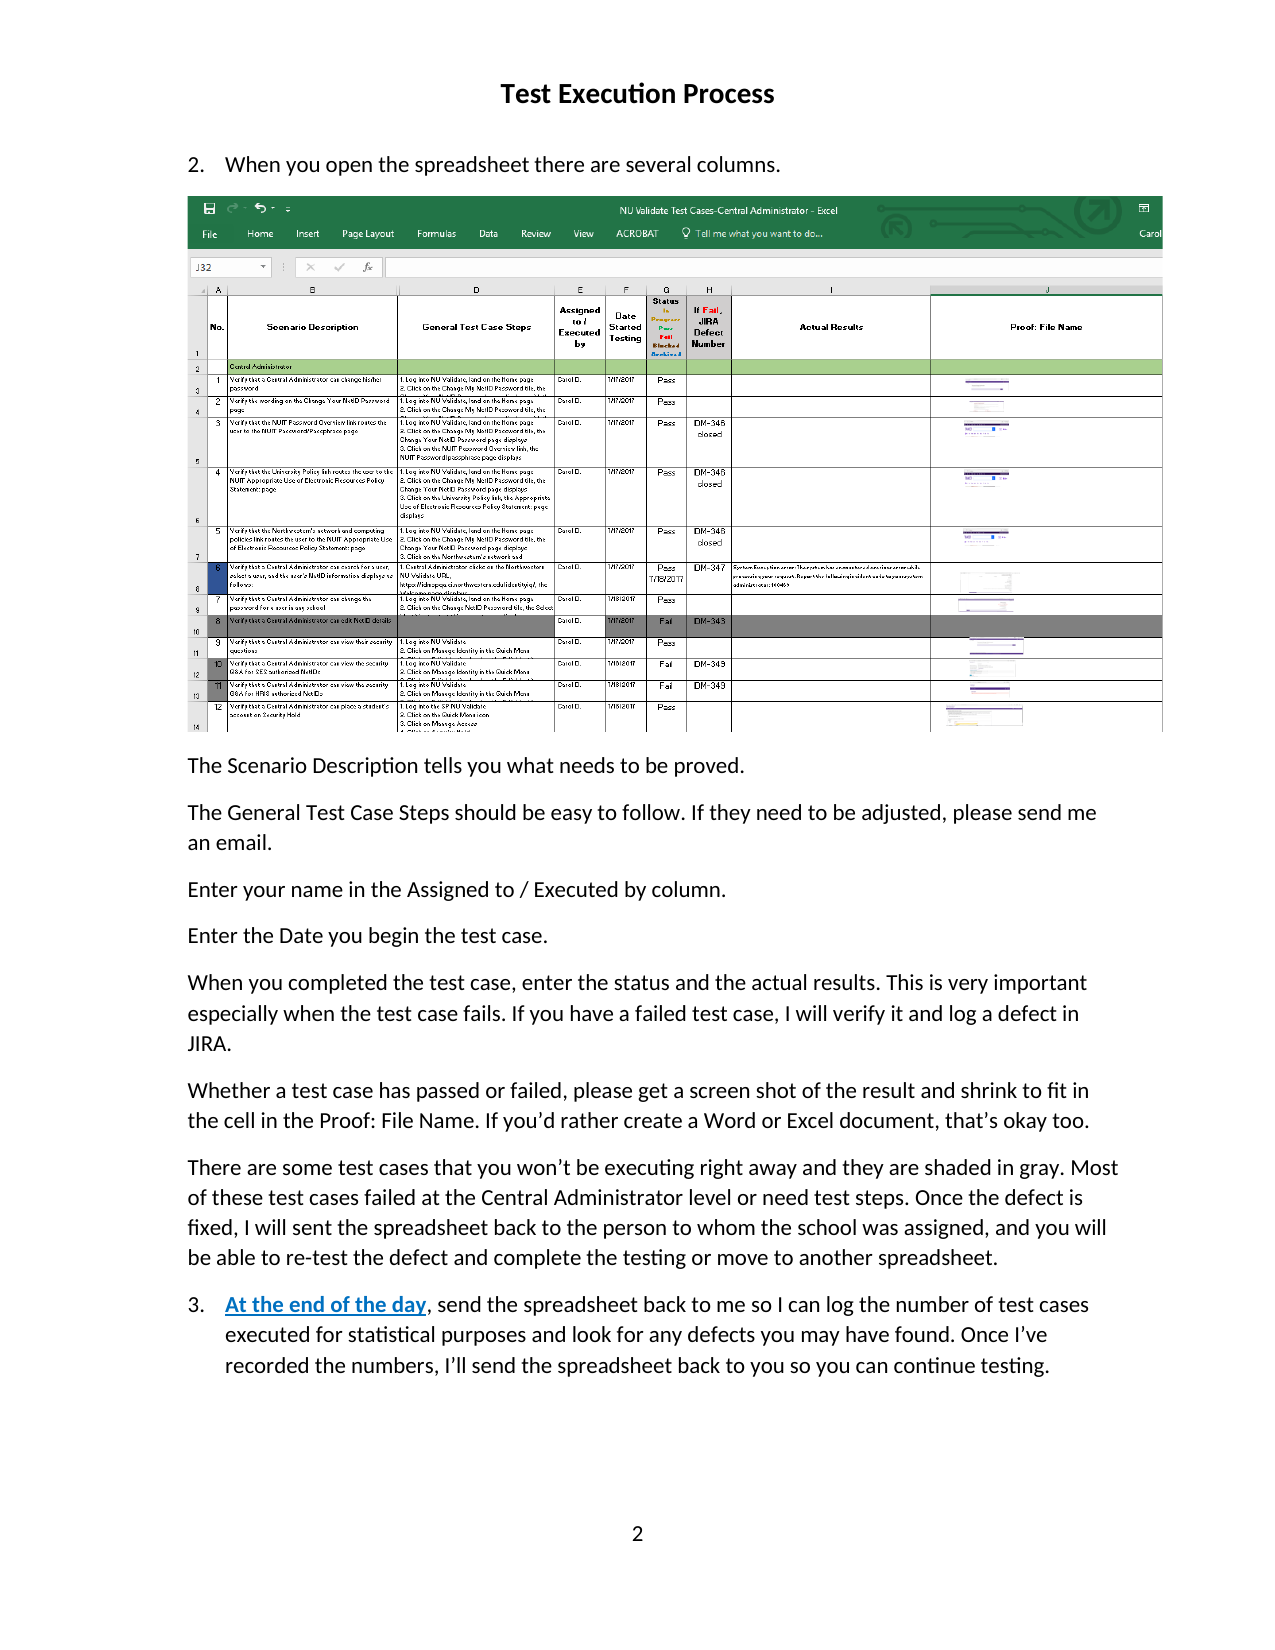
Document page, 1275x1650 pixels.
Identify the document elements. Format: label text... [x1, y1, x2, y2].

text The Scenario Description tells you what needs to be proved. [187, 751, 1125, 779]
picture [187, 196, 1163, 732]
list When you open the spreadsheet there are several columns. [187, 150, 1125, 178]
text There are some test cases that you won’t be executing right away and they are shaded in gray. Most of these test cases failed at the Central Administrator level or need test steps. Once the defect is fixed, I will sent the spreadsheet back to the person to whom the school was assigned, and you will be able to re-test the defect and complete the testing or move to another spreadsheet. [187, 1153, 1125, 1272]
text The General Test Case Steps should be easy to follow. If they need to be adjusted, please send me an email. [187, 798, 1125, 856]
text Whether a test case has passed or failed, please get a screen shot of the result and shrink to fit in the cell in the Proof: File Name. If you’d rather create a Word or Excel document, that’s okay too. [187, 1076, 1125, 1134]
text Enter the Date you begin the test case. [187, 922, 1125, 950]
text Enter your name in the Assigned to / Executed by column. [187, 875, 1125, 903]
list At the end of the day, send the spreadsheet back to me so I can log the number of test cases executed for statistical purposes and look for any defects you may have found. Once I’ve recorded the numbers, I’ll send the spreadsheet back to you so you can continue testing. [187, 1290, 1125, 1379]
text When you completed the test case, enter the status and the actual results. This is very important especially when the test case fails. If you have a failed test case, I will verify it and log a defect in JIRA. [187, 968, 1125, 1057]
